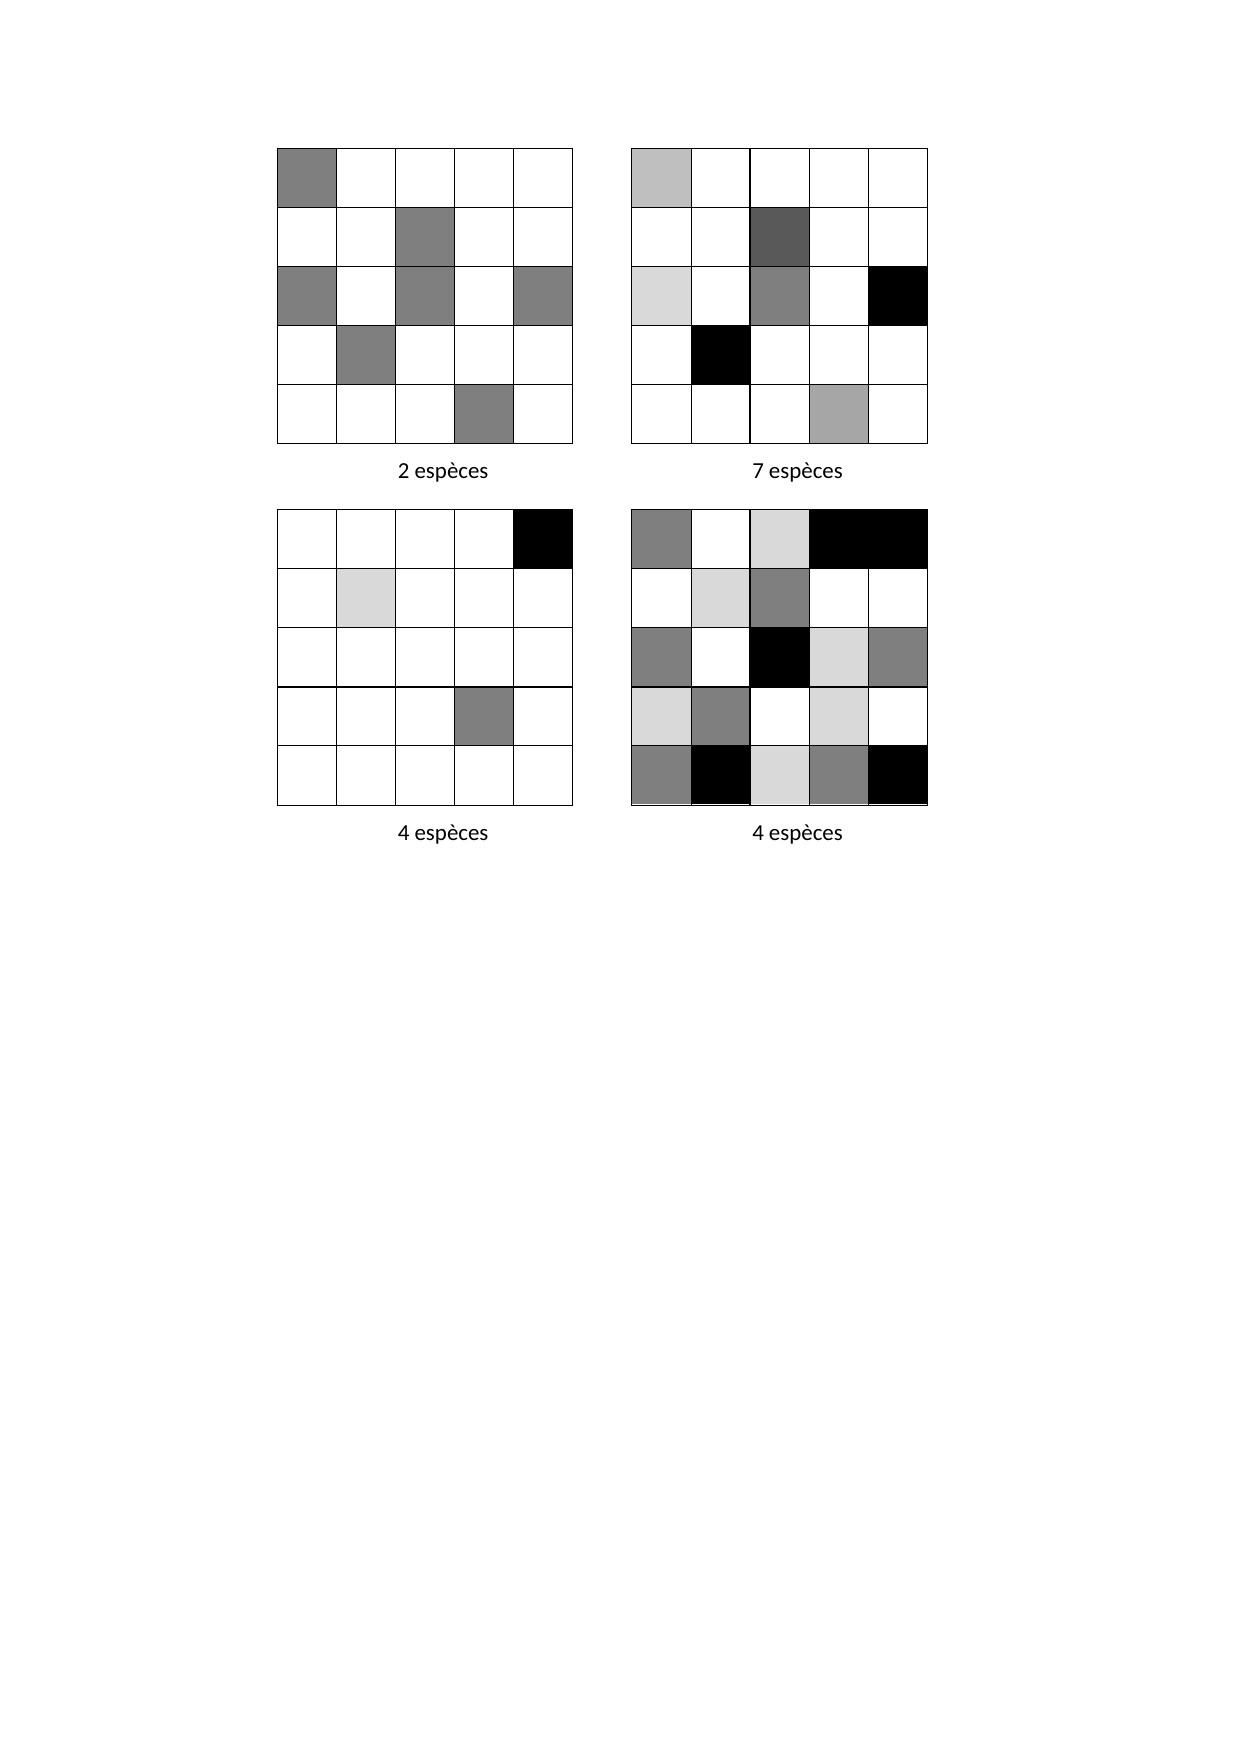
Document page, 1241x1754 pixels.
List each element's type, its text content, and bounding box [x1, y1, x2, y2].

table_cell 4 espèces [620, 509, 974, 871]
table_header 7 espèces [620, 148, 974, 509]
table_header 2 espèces [266, 148, 620, 509]
table_cell 4 espèces [266, 509, 620, 871]
